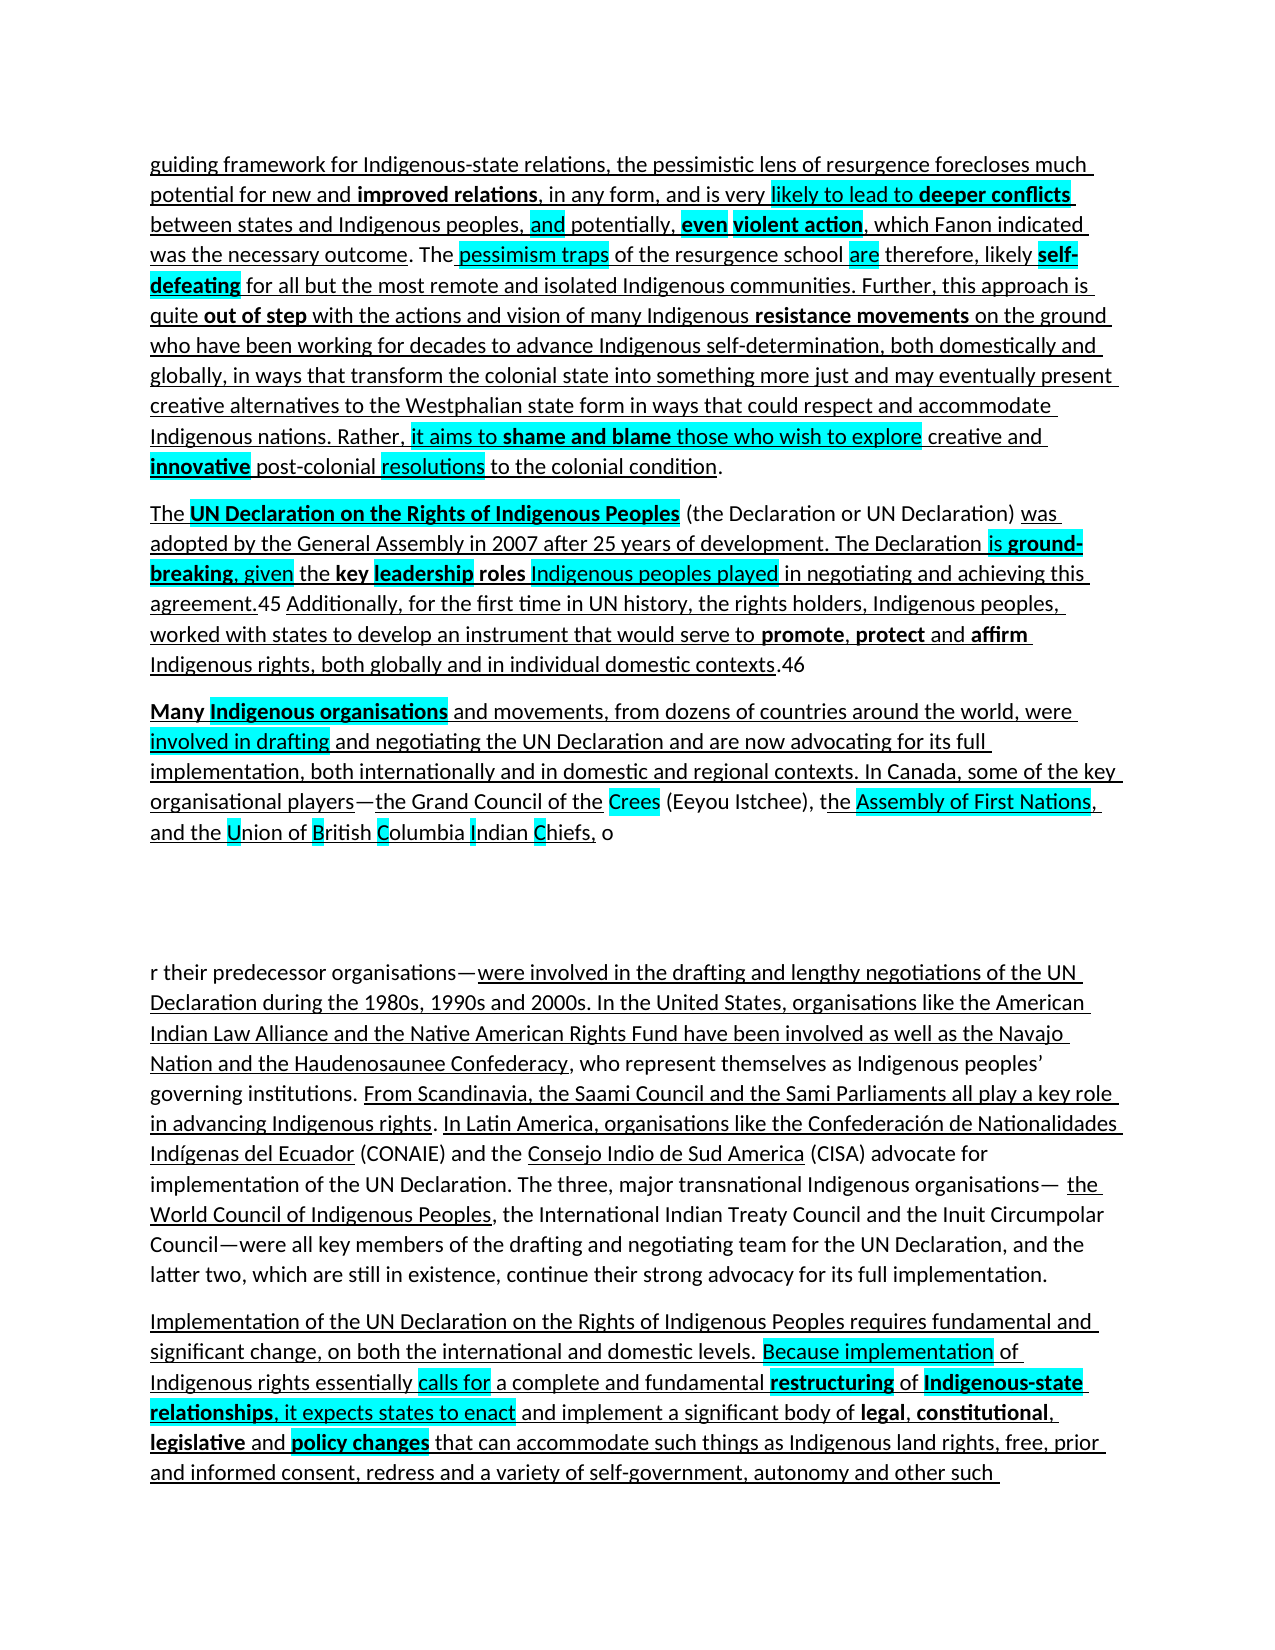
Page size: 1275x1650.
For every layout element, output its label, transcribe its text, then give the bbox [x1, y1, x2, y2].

text r their predecessor organisations—were involved in the drafting and lengthy negotiations of the UN Declaration during the 1980s, 1990s and 2000s. In the United States, organisations like the American Indian Law Alliance and the Native American Rights Fund have been involved as well as the Navajo Nation and the Haudenosaunee Confederacy, who represent themselves as Indigenous peoples’ governing institutions. From Scandinavia, the Saami Council and the Sami Parliaments all play a key role in advancing Indigenous rights. In Latin America, organisations like the Confederación de Nationalidades Indígenas del Ecuador (CONAIE) and the Consejo Indio de Sud America (CISA) advocate for implementation of the UN Declaration. The three, major transnational Indigenous organisations— the World Council of Indigenous Peoples, the International Indian Treaty Council and the Inuit Circumpolar Council—were all key members of the drafting and negotiating team for the UN Declaration, and the latter two, which are still in existence, continue their strong advocacy for its full implementation. [150, 958, 1125, 1288]
text The UN Declaration on the Rights of Indigenous Peoples (the Declaration or UN Declaration) was adopted by the General Assembly in 2007 after 25 years of development. The Declaration is ground-breaking, given the key leadership roles Indigenous peoples played in negotiating and achieving this agreement.45 Additionally, for the first time in UN history, the rights holders, Indigenous peoples, worked with states to develop an instrument that would serve to promote, protect and affirm Indigenous rights, both globally and in individual domestic contexts.46 [150, 499, 1125, 678]
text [150, 1307, 1125, 1486]
text Many Indigenous organisations and movements, from dozens of countries around the world, were involved in drafting and negotiating the UN Declaration and are now advocating for its full implementation, both internationally and in domestic and regional contexts. In Canada, some of the key organisational players—the Grand Council of the Crees (Eeyou Istchee), the Assembly of First Nations, and the Union of British Columbia Indian Chiefs, o [150, 697, 1125, 846]
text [150, 150, 1125, 480]
